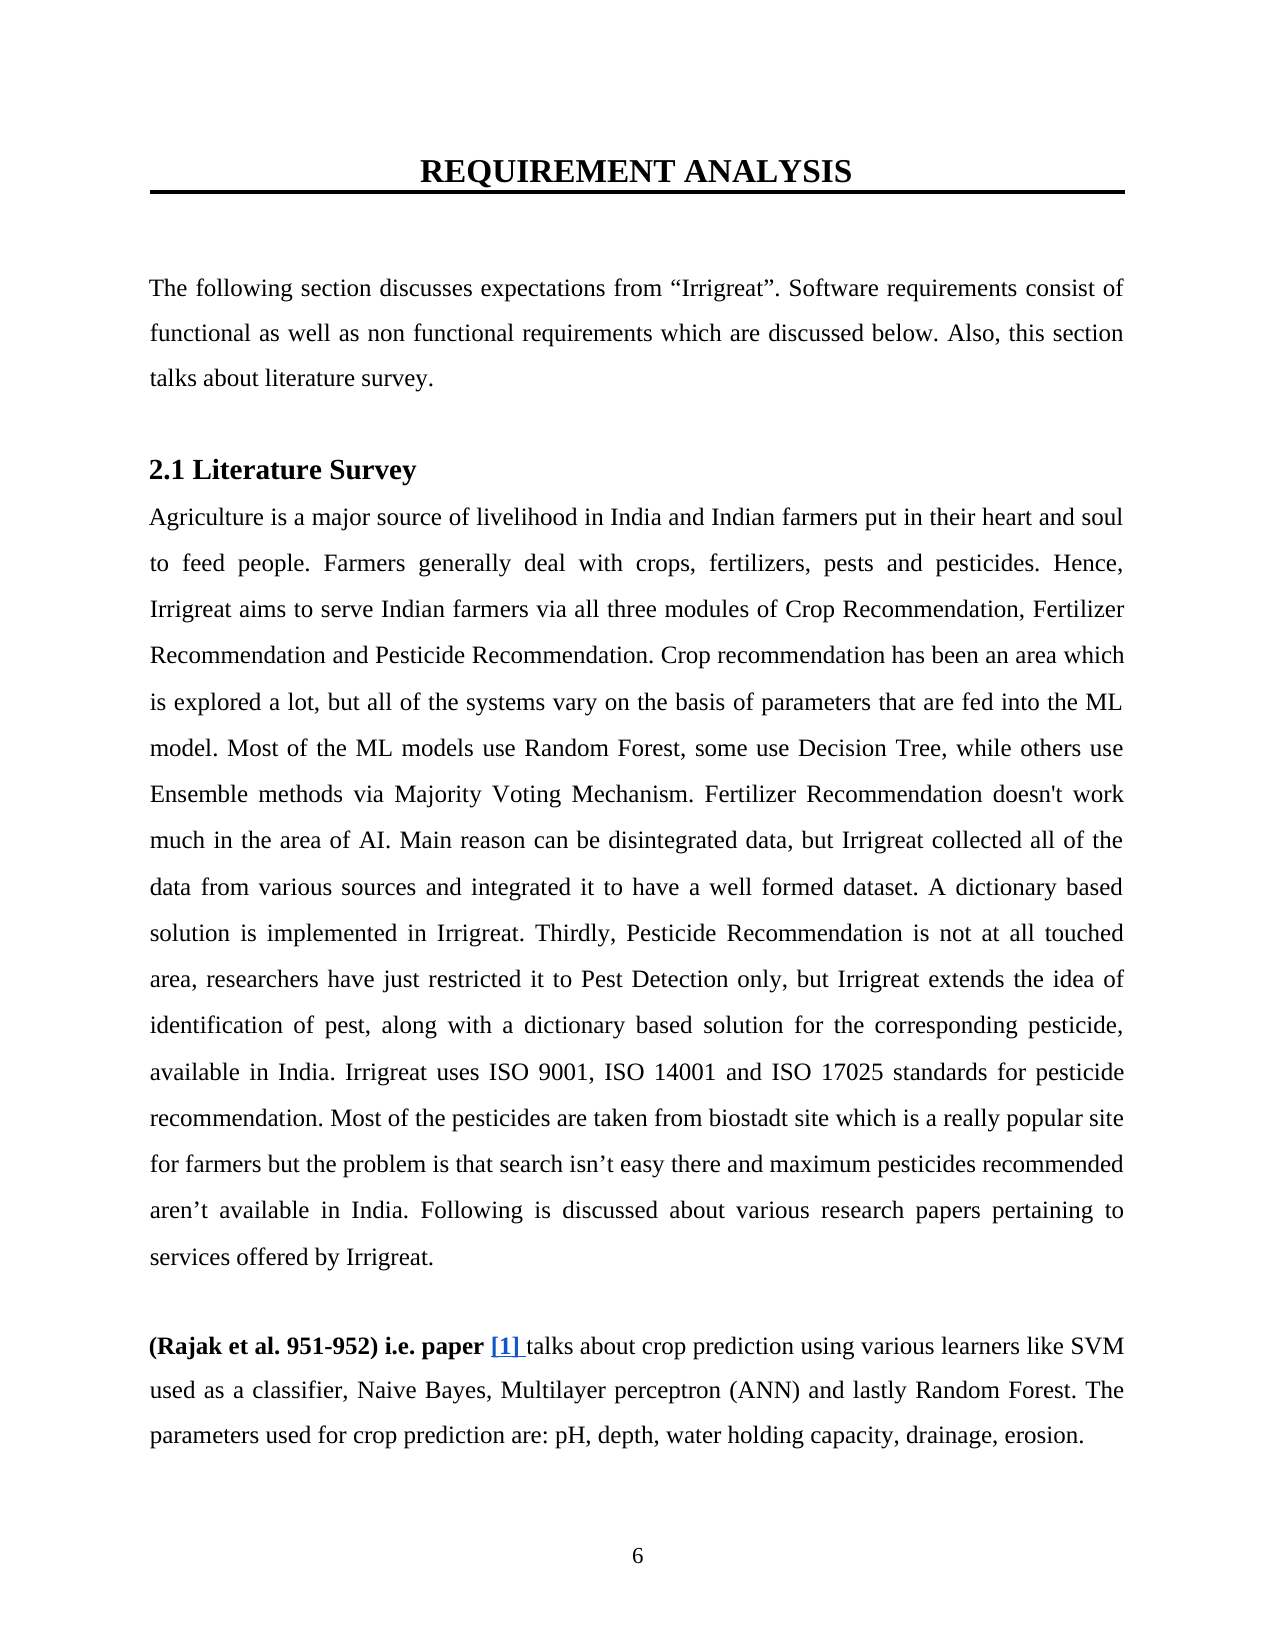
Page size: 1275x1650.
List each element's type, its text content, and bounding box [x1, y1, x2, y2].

subtitle REQUIREMENT ANALYSIS [150, 151, 1123, 189]
text The following section discusses expectations from “Irrigreat”. Software requirements consist of functional as well as non functional requirements which are discussed below. Also, this section talks about literature survey. [148, 273, 1125, 392]
text Agriculture is a major source of livelihood in India and Indian farmers put in their heart and soul to feed people. Farmers generally deal with crops, fertilizers, pests and pesticides. Hence, Irrigreat aims to serve Indian farmers via all three modules of Crop Recommendation, Fertilizer Recommendation and Pesticide Recommendation. Crop recommendation has been an area which is explored a lot, but all of the systems vary on the basis of parameters that are fed into the ML model. Most of the ML models use Random Forest, some use Decision Tree, while others use Ensemble methods via Majority Voting Mechanism. Fertilizer Recommendation doesn't work much in the area of AI. Main reason can be disintegrated data, but Irrigreat collected all of the data from various sources and integrated it to have a well formed dataset. A dictionary based solution is implemented in Irrigreat. Thirdly, Pesticide Recommendation is not at all touched area, researchers have just restricted it to Pest Detection only, but Irrigreat extends the idea of identification of pest, along with a dictionary based solution for the corresponding pesticide, available in India. Irrigreat uses ISO 9001, ISO 14001 and ISO 17025 standards for pesticide recommendation. Most of the pesticides are taken from biostadt site which is a really popular site for farmers but the problem is that search isn’t easy there and maximum pesticides recommended aren’t available in India. Following is discussed about various research papers pertaining to services offered by Irrigreat. [148, 502, 1125, 1270]
subtitle 2.1 Literature Survey [148, 452, 1125, 486]
text (Rajak et al. 951-952) i.e. paper [1] talks about crop prediction using various learners like SVM used as a classifier, Naive Bayes, Multilayer perceptron (ANN) and lastly Random Forest. The parameters used for crop prediction are: pH, depth, water holding capacity, drainage, erosion. [148, 1331, 1125, 1449]
